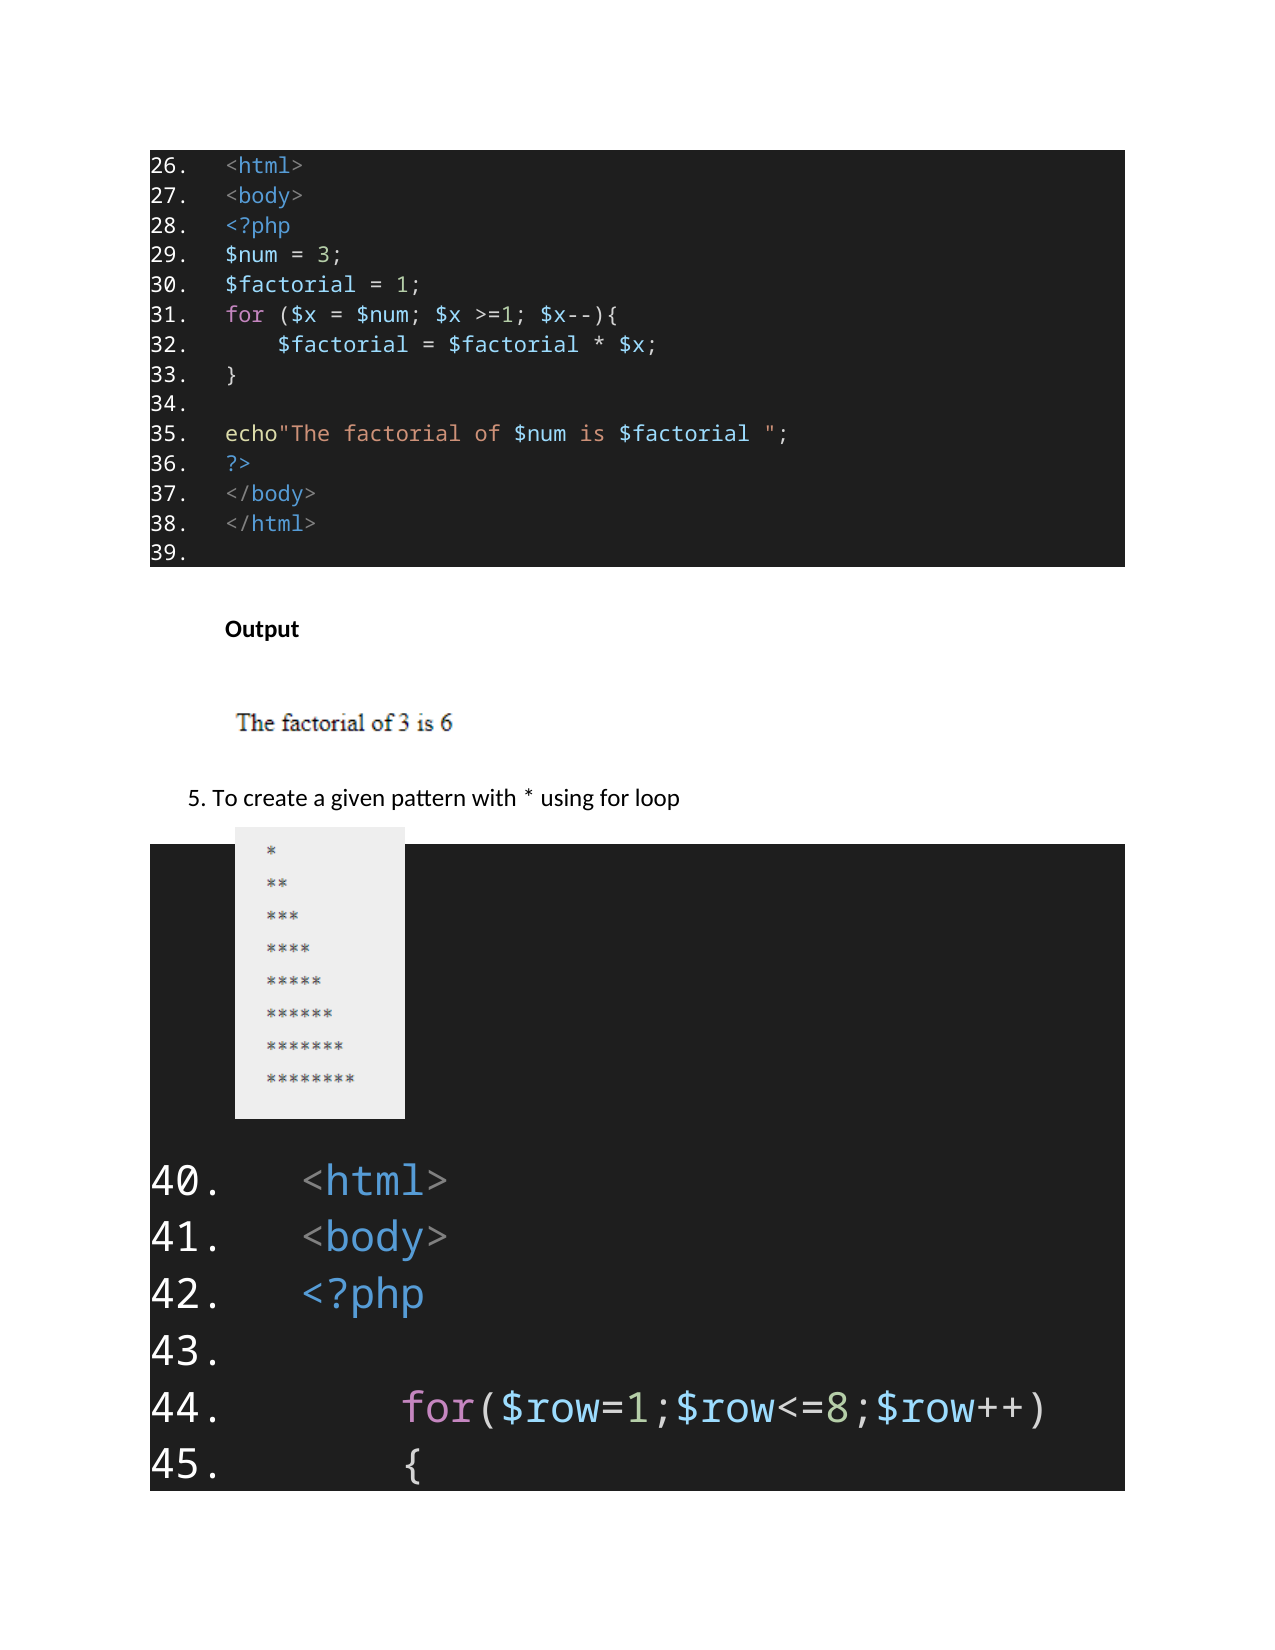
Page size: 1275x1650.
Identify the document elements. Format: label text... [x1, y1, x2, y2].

list <html> [150, 150, 1125, 180]
text 5. To create a given pattern with * using for loop [187, 782, 1125, 812]
list $num = 3; [150, 239, 1125, 269]
picture [235, 827, 405, 1119]
list $factorial = $factorial * $x; [150, 329, 1125, 358]
list for($row=1;$row<=8;$row++) [150, 1377, 1125, 1434]
list for ($x = $num; $x >=1; $x--){ [150, 299, 1125, 329]
list <body> [150, 1207, 1125, 1264]
list { [150, 1434, 1125, 1491]
list Output [225, 613, 1125, 643]
list <html> [150, 844, 1125, 1207]
list <?php [150, 1264, 1125, 1321]
list } [150, 358, 1125, 388]
list ?> [150, 448, 1125, 478]
list echo"The factorial of $num is $factorial "; [150, 418, 1125, 448]
list <?php [150, 209, 1125, 239]
list </body> [150, 478, 1125, 507]
list $factorial = 1; [150, 269, 1125, 299]
list </html> [150, 507, 1125, 537]
picture [225, 704, 476, 752]
list <body> [150, 180, 1125, 209]
